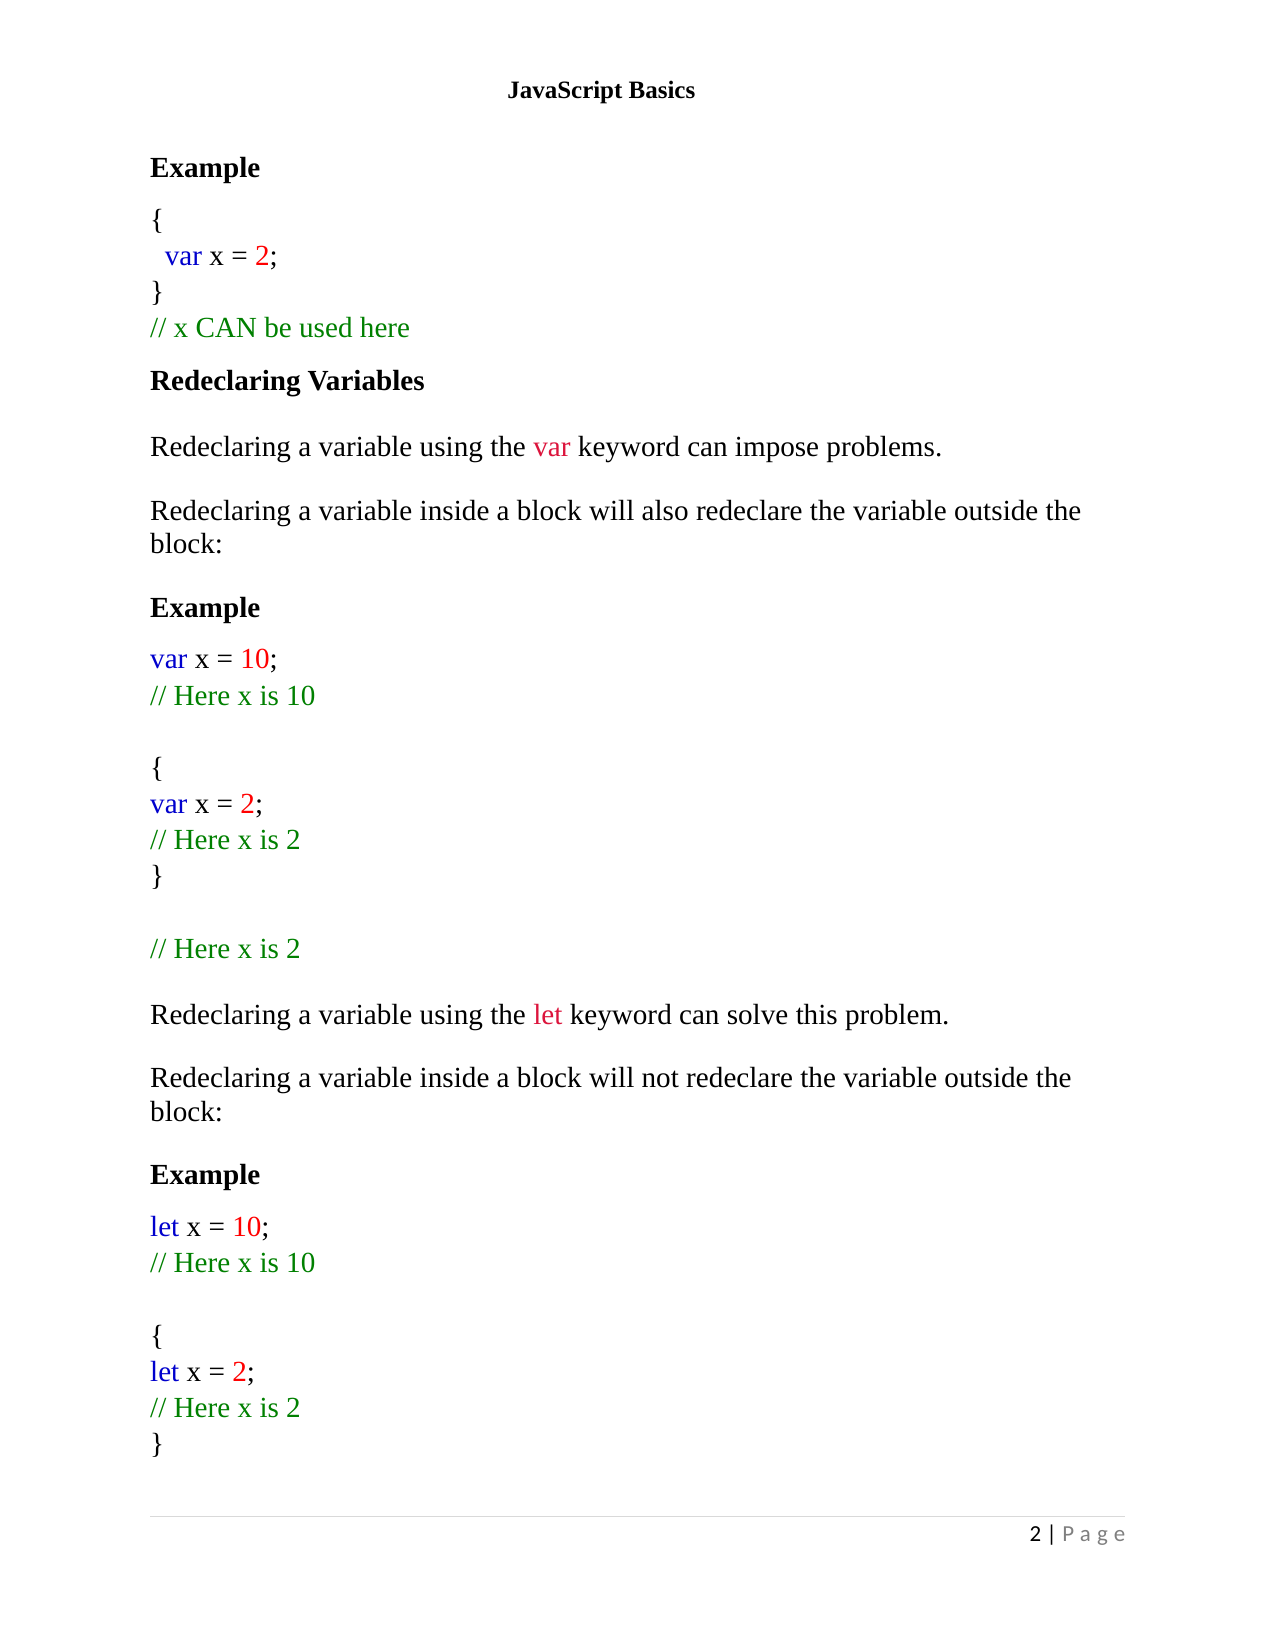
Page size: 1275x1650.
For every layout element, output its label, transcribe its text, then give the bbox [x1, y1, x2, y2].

text Redeclaring a variable using the var keyword can impose problems. [150, 429, 1125, 463]
text var x = 10; // Here x is 10 { var x = 2; // Here x is 2 } // Here x is 2 [150, 642, 1125, 964]
text Redeclaring a variable using the let keyword can solve this problem. [150, 997, 1125, 1030]
subtitle Example [150, 590, 1125, 623]
text Redeclaring a variable inside a block will also redeclare the variable outside the block: [150, 493, 1125, 560]
subtitle Redeclaring Variables [150, 363, 1125, 397]
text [150, 1209, 1125, 1460]
text { var x = 2; } // x CAN be used here [150, 202, 1125, 344]
text Redeclaring a variable inside a block will not redeclare the variable outside the block: [150, 1060, 1125, 1127]
subtitle Example [150, 1157, 1125, 1191]
subtitle Example [150, 150, 1125, 183]
